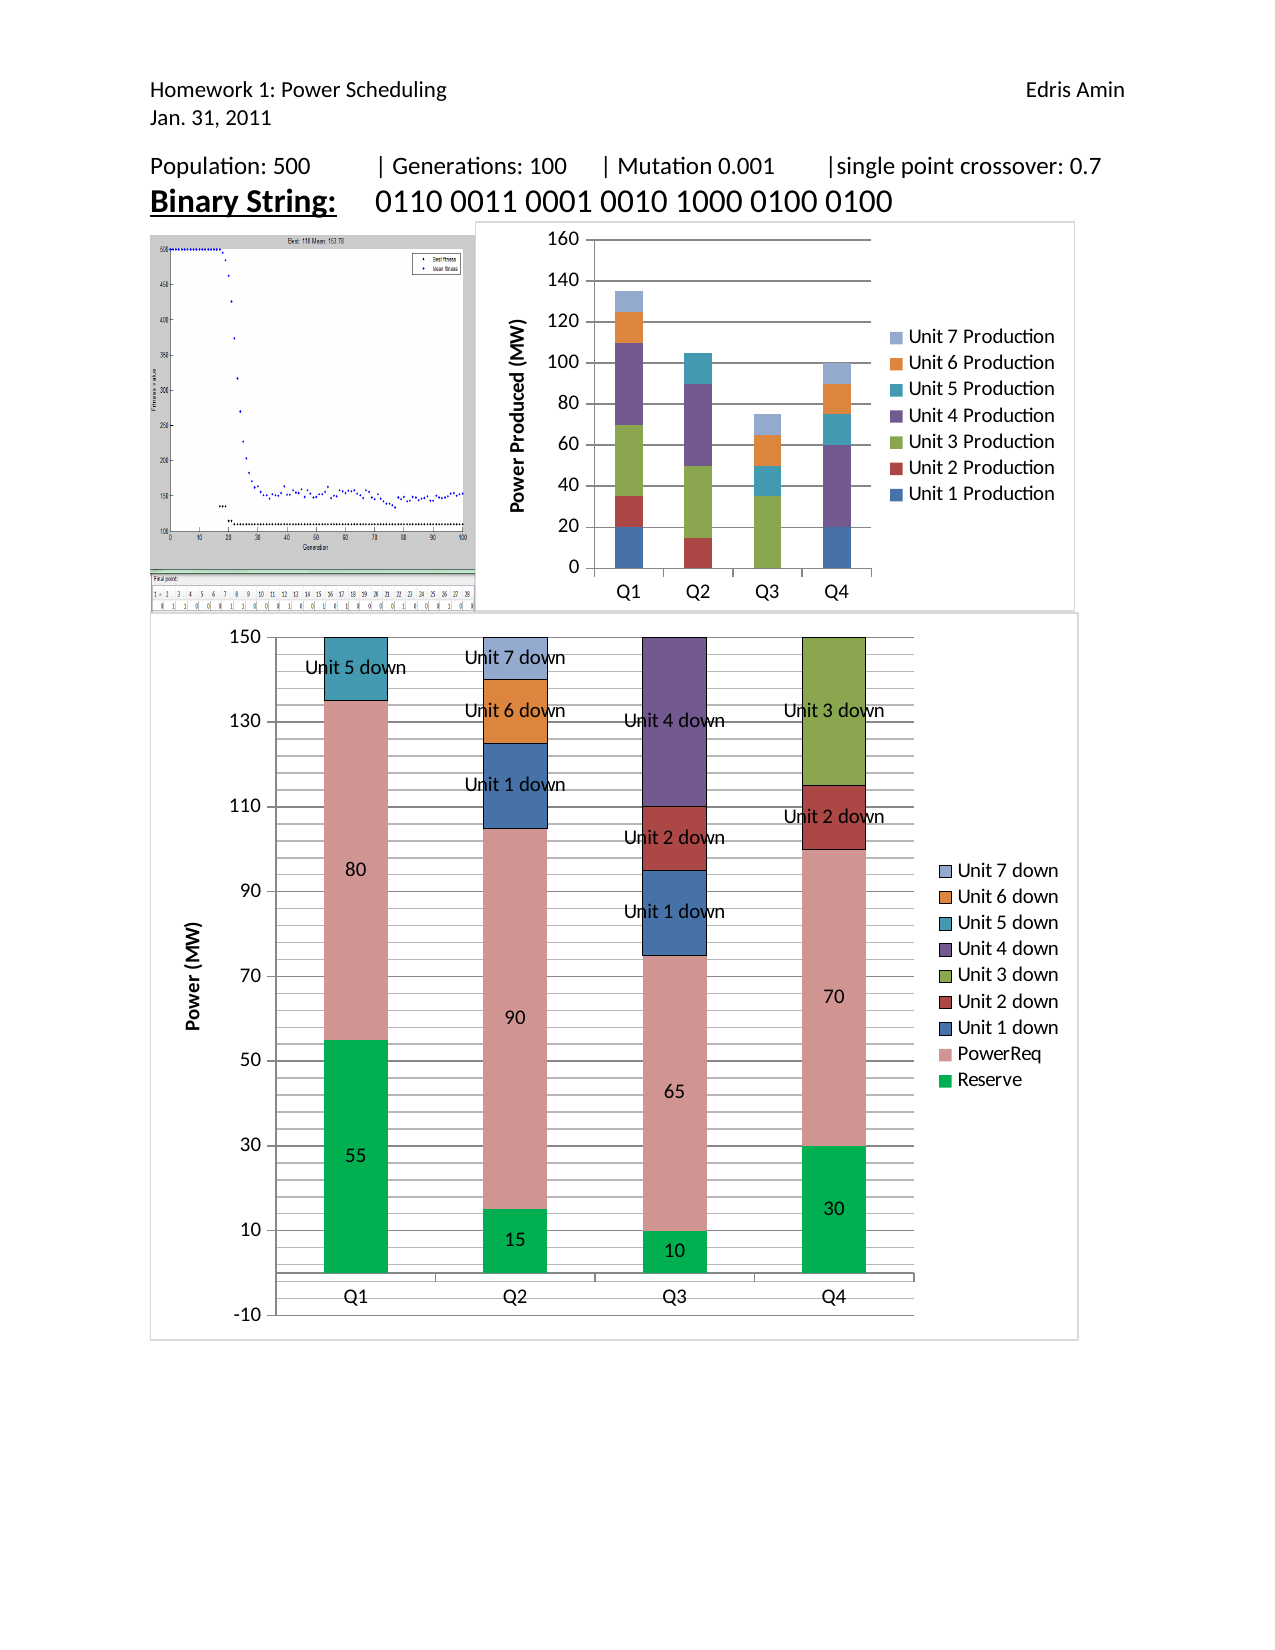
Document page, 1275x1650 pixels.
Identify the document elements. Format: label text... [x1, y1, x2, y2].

picture [150, 235, 475, 612]
text Population: 500 | Generations: 100 | Mutation 0.001 |single point crossover: 0.7 [150, 150, 1125, 181]
text Binary String: 0110 0011 0001 0010 1000 0100 0100 [150, 181, 1125, 221]
